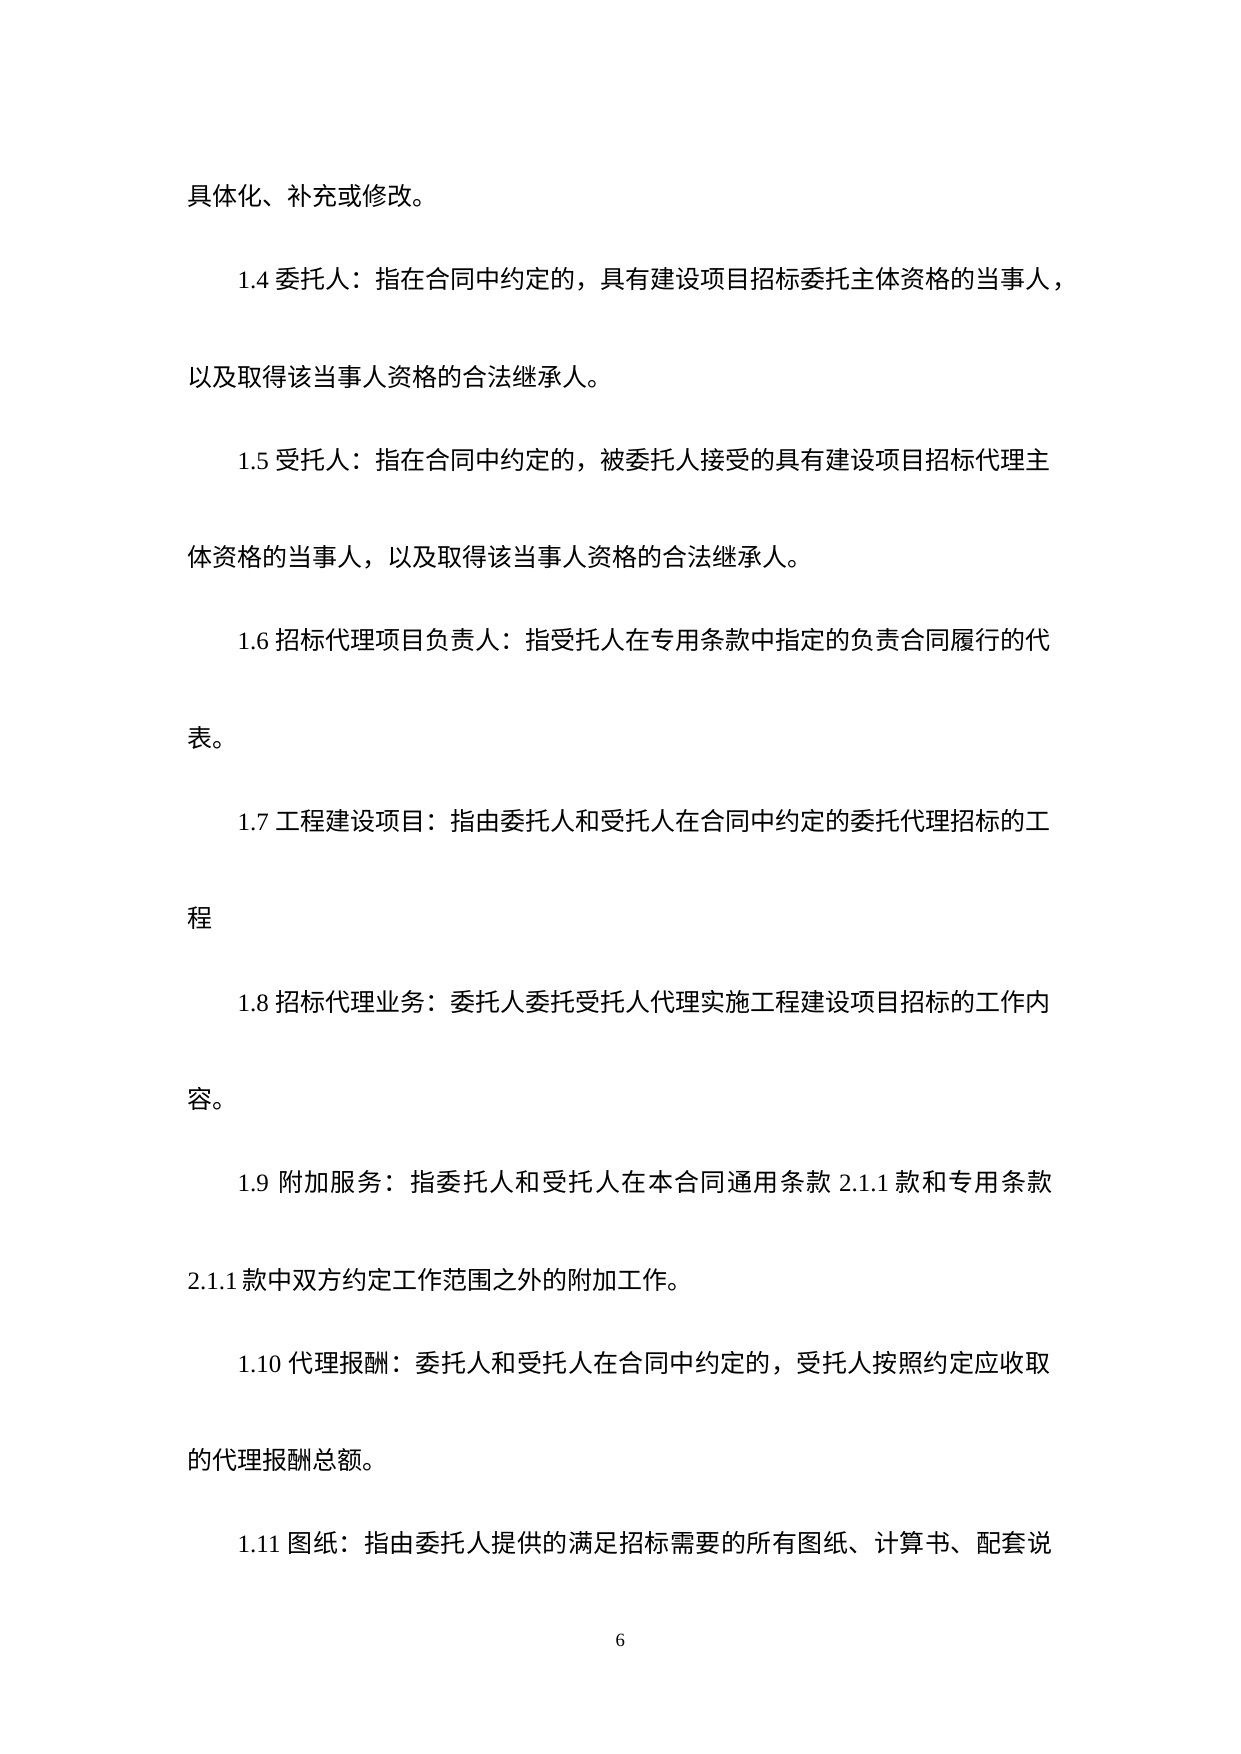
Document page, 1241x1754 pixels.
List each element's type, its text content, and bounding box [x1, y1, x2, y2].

text 1.5 受托人：指在合同中约定的，被委托人接受的具有建设项目招标代理主体资格的当事人，以及取得该当事人资格的合法继承人。 [187, 426, 1053, 588]
text 1.8 招标代理业务：委托人委托受托人代理实施工程建设项目招标的工作内容。 [187, 968, 1053, 1130]
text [187, 1509, 1053, 1574]
text 1.4 委托人：指在合同中约定的，具有建设项目招标委托主体资格的当事人，以及取得该当事人资格的合法继承人。 [187, 245, 1053, 408]
text 1.10 代理报酬：委托人和受托人在合同中约定的，受托人按照约定应收取的代理报酬总额。 [187, 1329, 1053, 1491]
text 1.7 工程建设项目：指由委托人和受托人在合同中约定的委托代理招标的工程 [187, 787, 1053, 949]
text 1.6 招标代理项目负责人：指受托人在专用条款中指定的负责合同履行的代表。 [187, 606, 1053, 769]
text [187, 162, 1053, 227]
text 1.9 附加服务：指委托人和受托人在本合同通用条款2.1.1款和专用条款2.1.1款中双方约定工作范围之外的附加工作。 [187, 1148, 1053, 1311]
